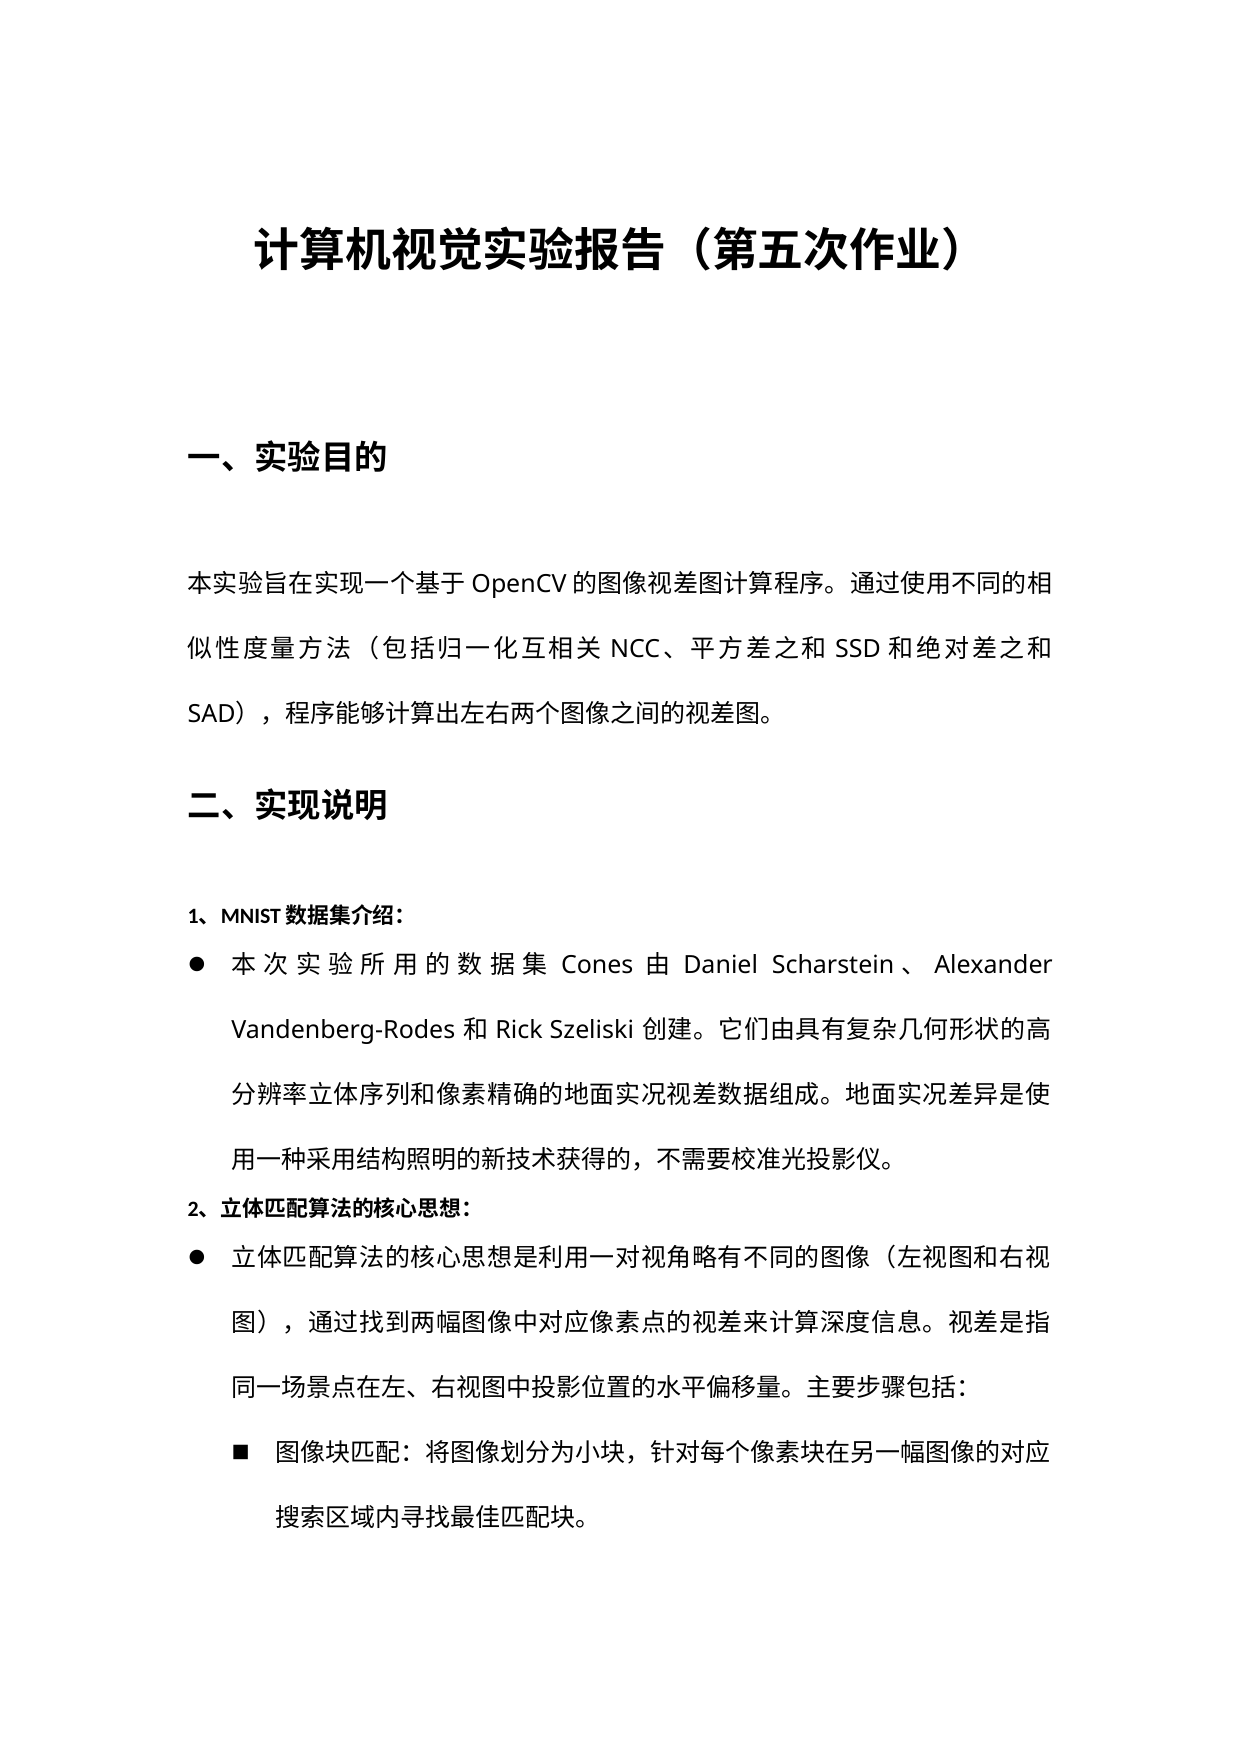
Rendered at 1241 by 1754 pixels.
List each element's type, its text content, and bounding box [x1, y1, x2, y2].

list 本次实验所用的数据集Cones由Daniel Scharstein、Alexander Vandenberg-Rodes 和 Rick Szeliski 创建。它们由具有复杂几何形状的高分辨率立体序列和像素精确的地面实况视差数据组成。地面实况差异是使用一种采用结构照明的新技术获得的，不需要校准光投影仪。 [187, 930, 1053, 1190]
list 立体匹配算法的核心思想： [187, 1190, 1053, 1223]
subtitle 实现说明 [187, 771, 1053, 836]
subtitle 计算机视觉实验报告（第五次作业） [187, 197, 1053, 295]
list MNIST数据集介绍： [187, 898, 1053, 930]
list 本实验旨在实现一个基于OpenCV的图像视差图计算程序。通过使用不同的相似性度量方法（包括归一化互相关NCC、平方差之和SSD和绝对差之和SAD），程序能够计算出左右两个图像之间的视差图。 [187, 549, 1053, 744]
list 图像块匹配：将图像划分为小块，针对每个像素块在另一幅图像的对应搜索区域内寻找最佳匹配块。 [231, 1418, 1053, 1548]
subtitle 实验目的 [187, 422, 1053, 487]
list 立体匹配算法的核心思想是利用一对视角略有不同的图像（左视图和右视图），通过找到两幅图像中对应像素点的视差来计算深度信息。视差是指同一场景点在左、右视图中投影位置的水平偏移量。主要步骤包括： [187, 1223, 1053, 1418]
